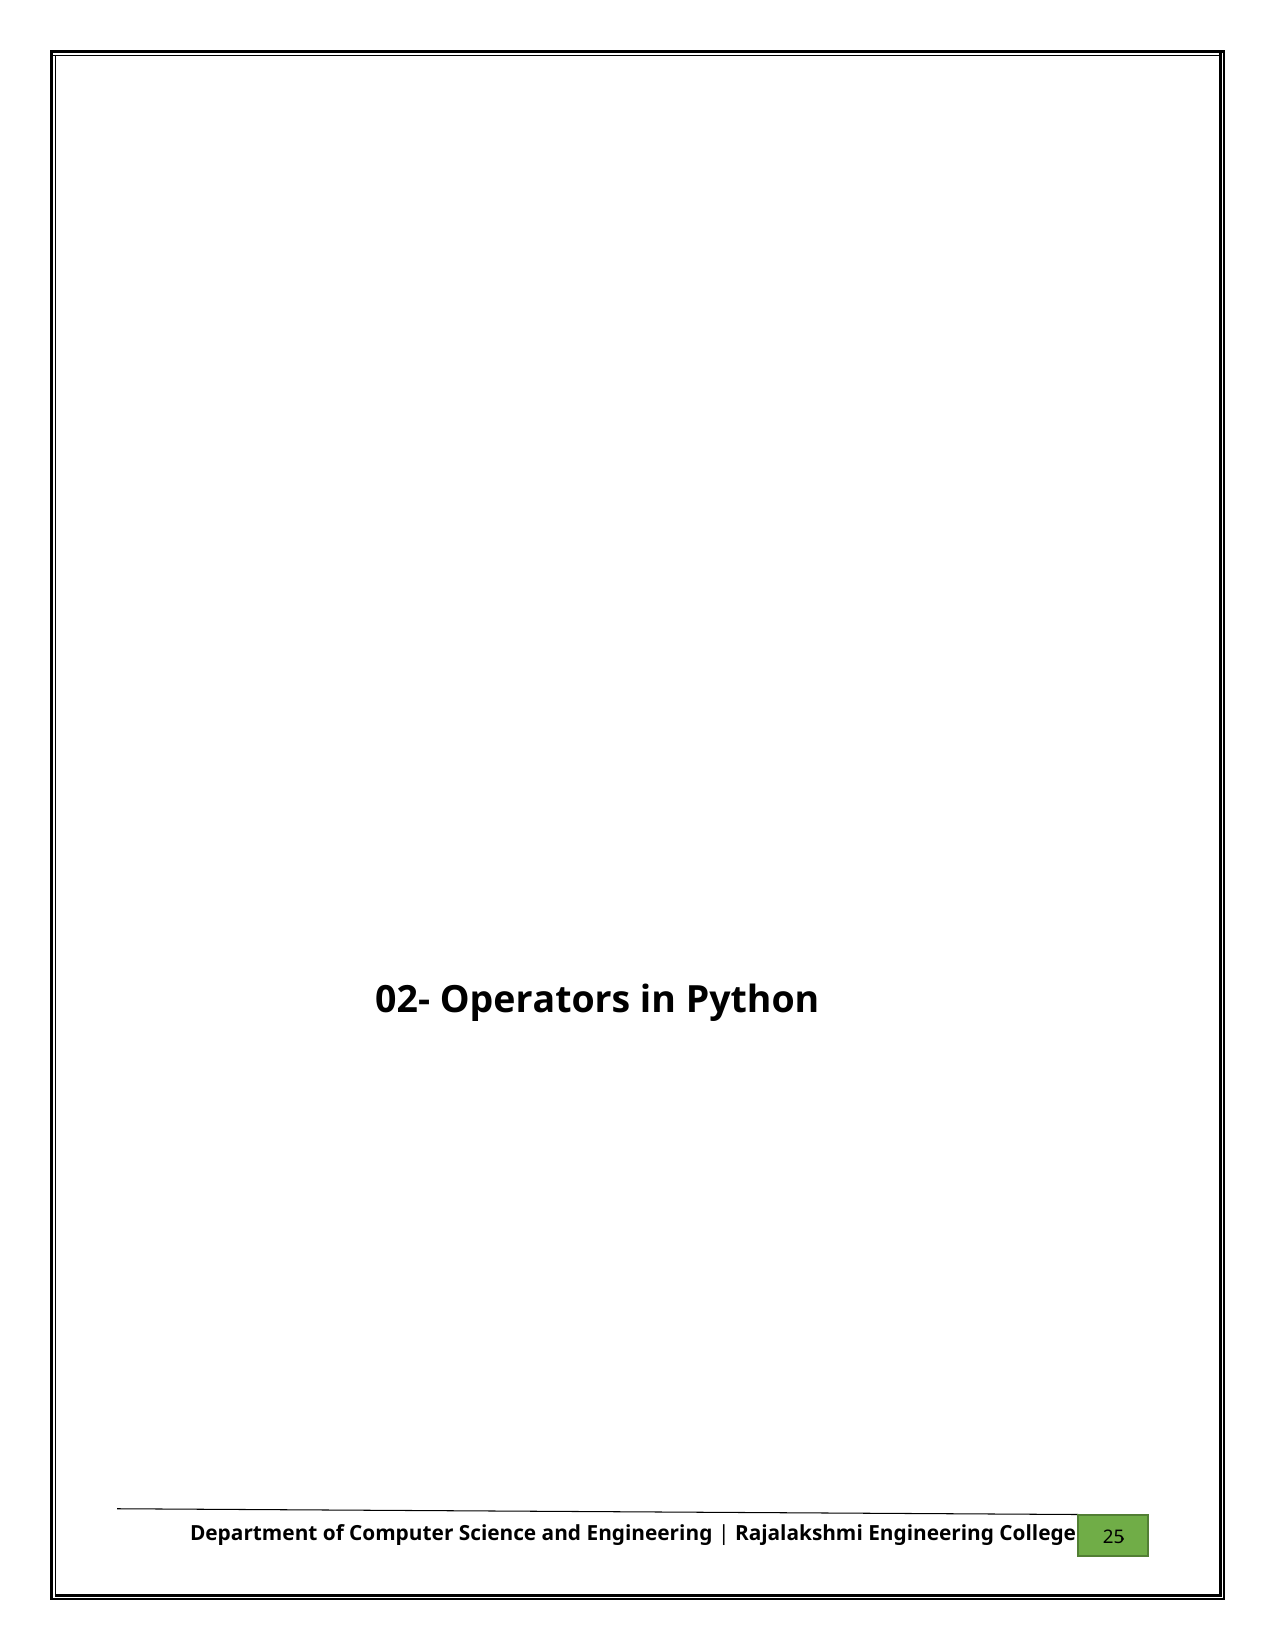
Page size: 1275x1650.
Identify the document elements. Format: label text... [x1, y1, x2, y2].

subtitle 02- Operators in Python [300, 973, 1125, 1024]
